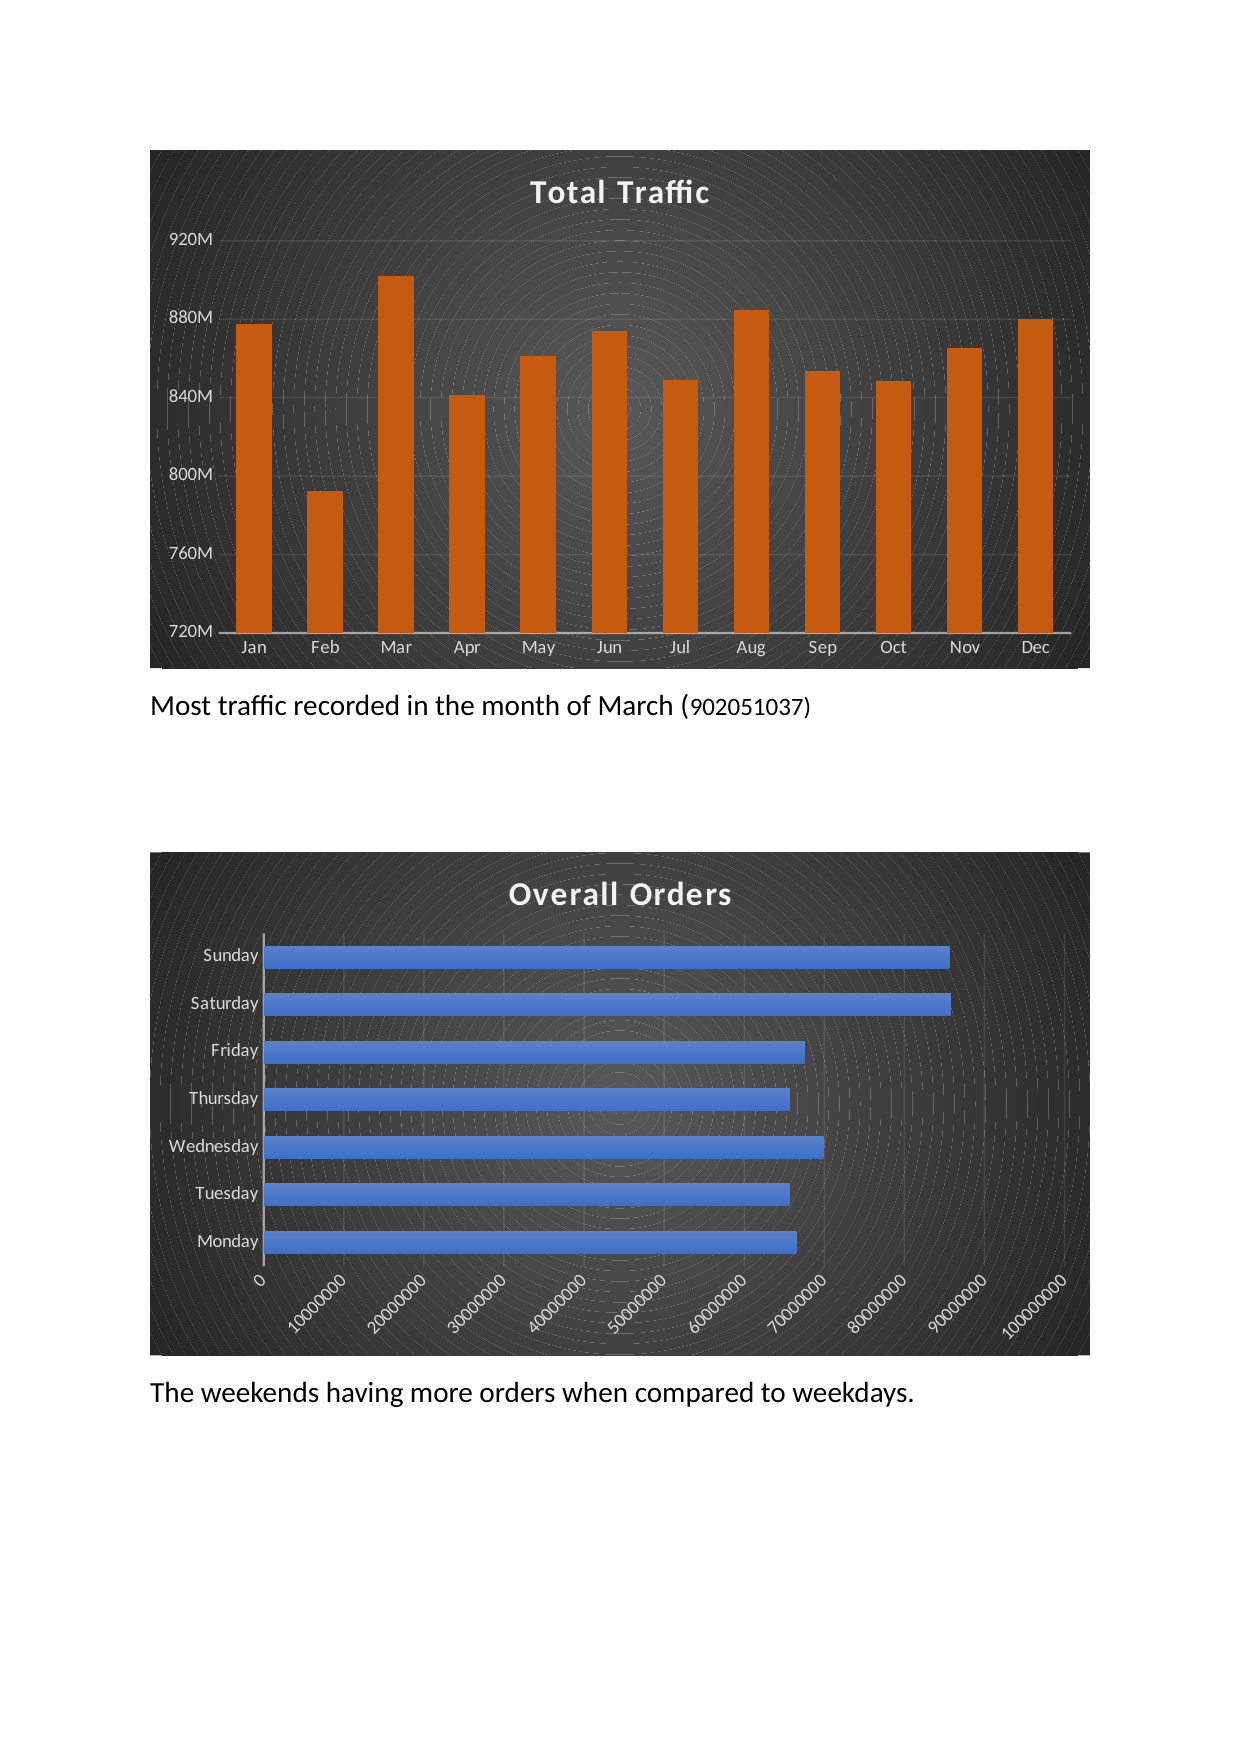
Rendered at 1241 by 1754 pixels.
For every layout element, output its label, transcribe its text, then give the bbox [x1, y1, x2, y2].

text Most traffic recorded in the month of March (902051037) [150, 687, 1090, 723]
text The weekends having more orders when compared to weekdays. [150, 1374, 1090, 1410]
